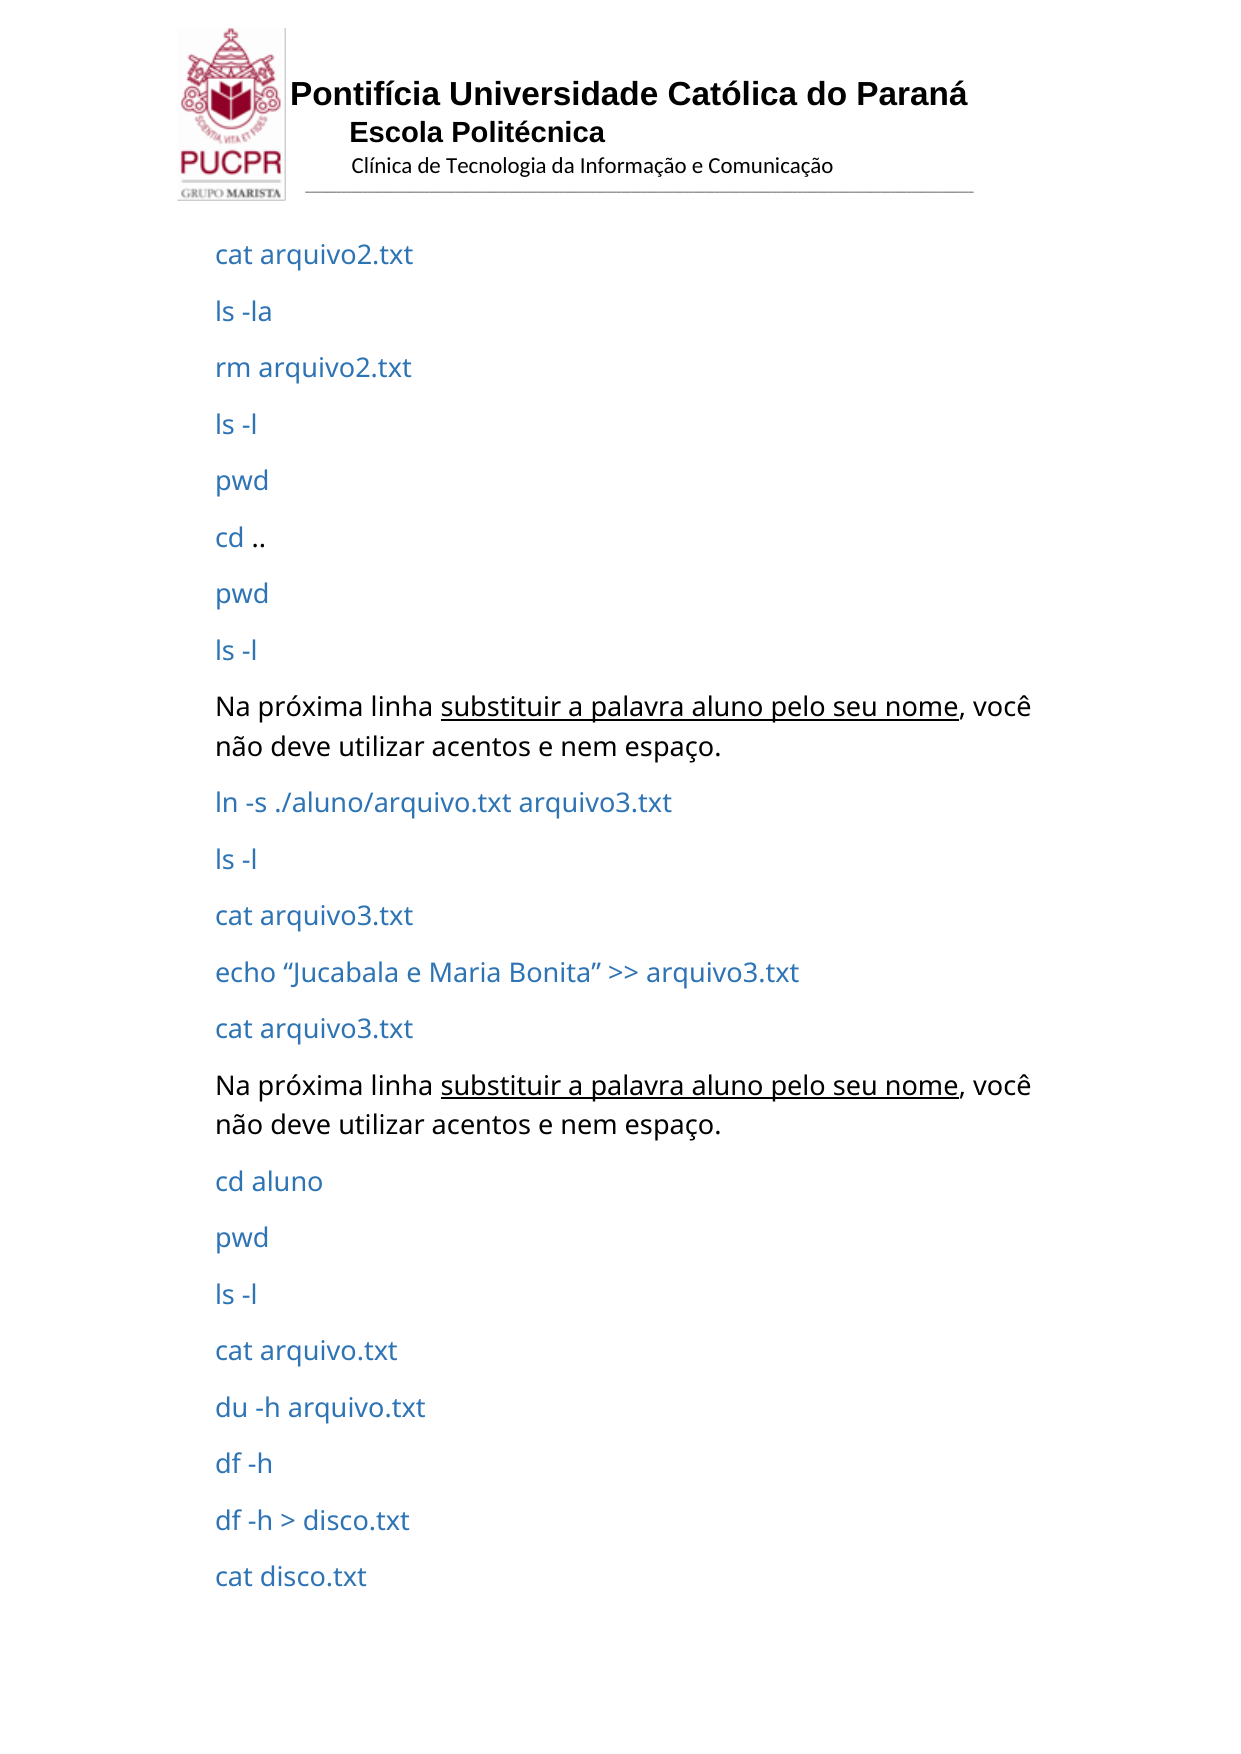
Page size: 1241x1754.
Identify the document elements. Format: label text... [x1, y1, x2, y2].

text du -h arquivo.txt [215, 1388, 1063, 1425]
text cd .. [215, 518, 1063, 555]
text cd aluno [215, 1162, 1063, 1199]
text ls -l [215, 631, 1063, 668]
text ls -l [215, 840, 1063, 877]
text Na próxima linha substituir a palavra aluno pelo seu nome, você não deve utilizar acentos e nem espaço. [215, 687, 1063, 764]
text pwd [215, 1219, 1063, 1256]
text ln -s ./aluno/arquivo.txt arquivo3.txt [215, 784, 1063, 821]
text pwd [215, 574, 1063, 611]
picture [177, 28, 287, 202]
text cat arquivo2.txt [215, 236, 1063, 273]
text cat arquivo3.txt [215, 1009, 1063, 1046]
text ls -l [215, 405, 1063, 442]
text echo “Jucabala e Maria Bonita” >> arquivo3.txt [215, 953, 1063, 990]
text cat arquivo3.txt [215, 897, 1063, 933]
text ls -l [215, 1275, 1063, 1312]
text Na próxima linha substituir a palavra aluno pelo seu nome, você não deve utilizar acentos e nem espaço. [215, 1066, 1063, 1143]
text df -h [215, 1444, 1063, 1481]
text cat disco.txt [215, 1557, 1063, 1594]
text df -h > disco.txt [215, 1501, 1063, 1538]
text rm arquivo2.txt [215, 349, 1063, 386]
text pwd [215, 462, 1063, 498]
text ls -la [215, 292, 1063, 329]
text cat arquivo.txt [215, 1332, 1063, 1368]
